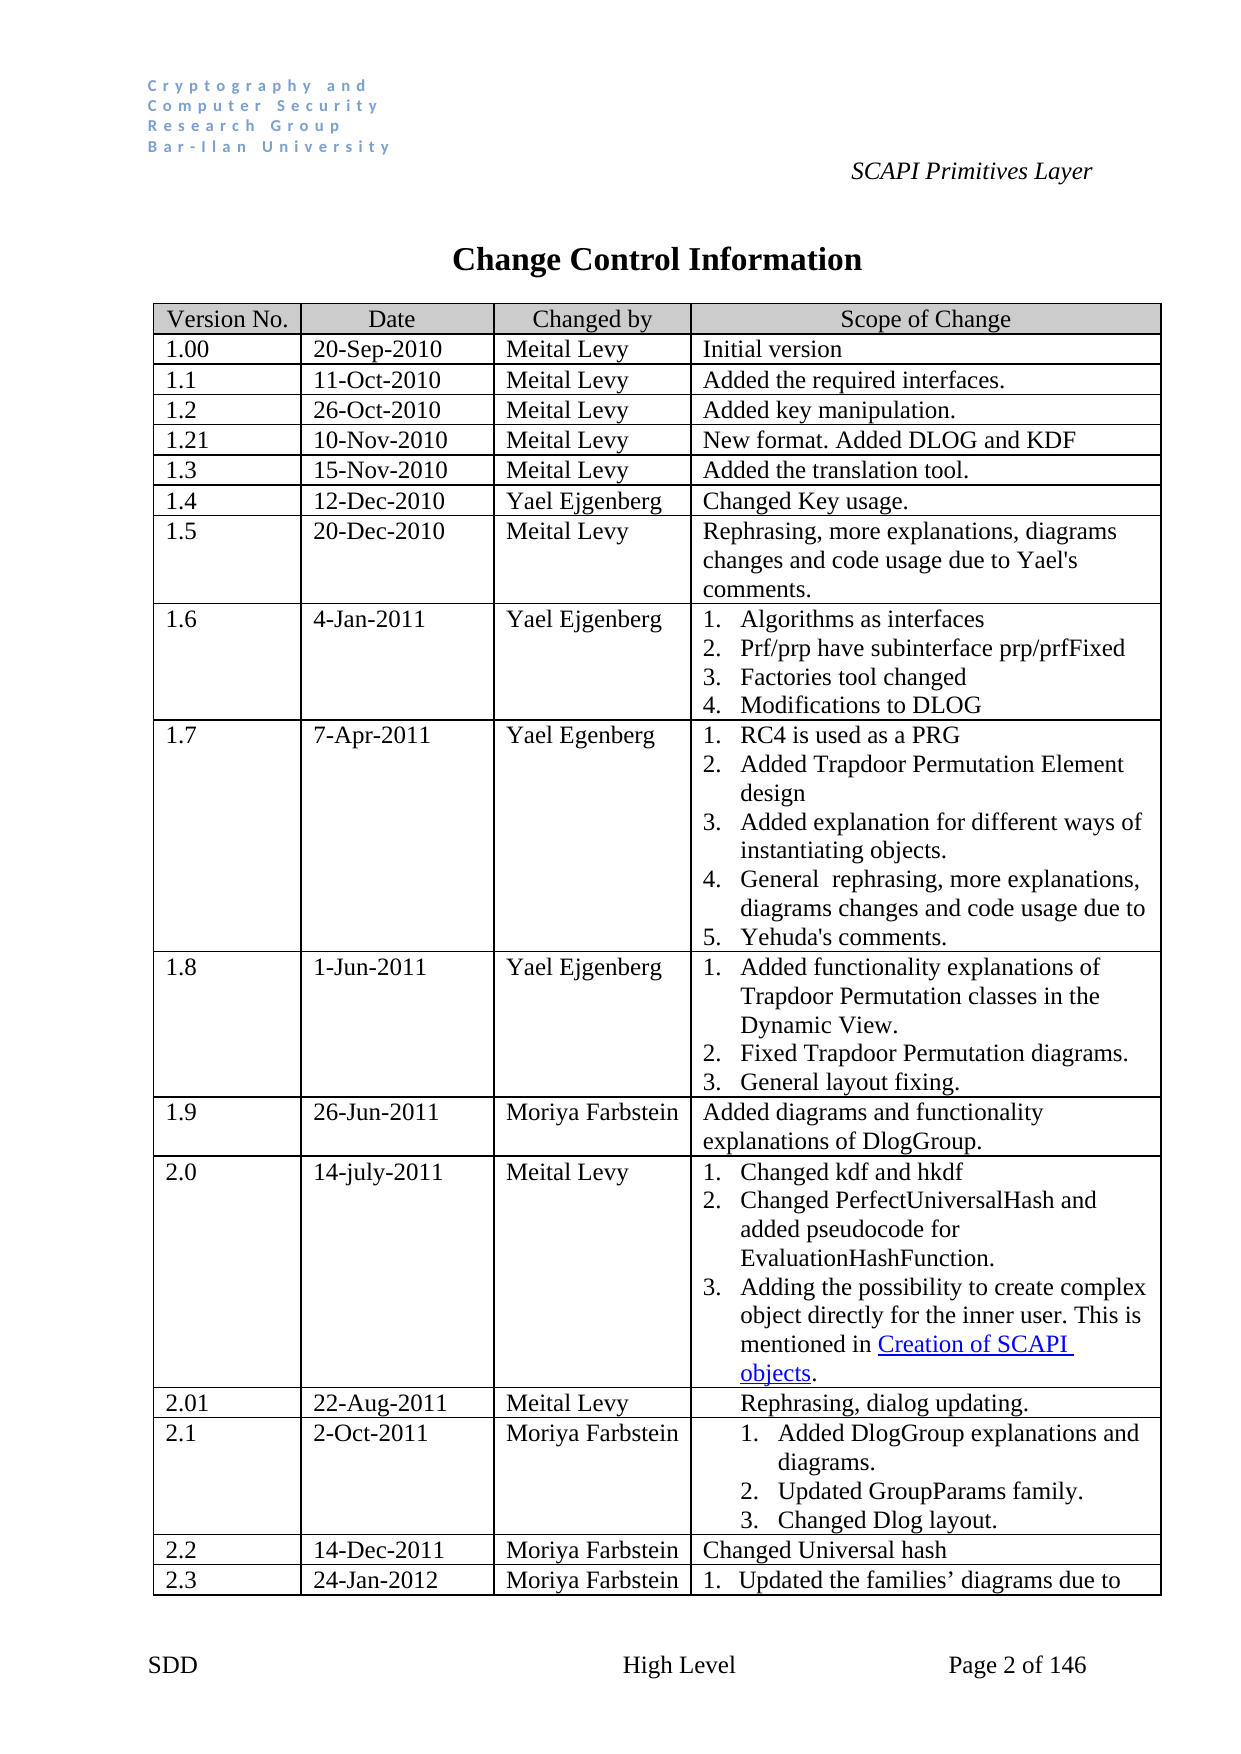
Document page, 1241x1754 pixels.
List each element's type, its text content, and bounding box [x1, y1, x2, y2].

table_cell 7-Apr-2011 [302, 721, 493, 951]
table_cell Rephrasing, dialog updating. [692, 1388, 1160, 1417]
table_cell 12-Dec-2010 [302, 486, 493, 515]
table_cell 1-Jun-2011 [302, 952, 493, 1096]
table_cell 2.01 [154, 1388, 300, 1417]
table_cell RC4 is used as a PRG Added Trapdoor Permutation Element design Added explanation for different ways of instantiating objects. General rephrasing, more explanations, diagrams changes and code usage due to Yehuda's comments. [692, 721, 1160, 951]
table_cell 2.3 [154, 1565, 300, 1594]
table_cell 1.7 [154, 721, 300, 951]
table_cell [692, 1565, 1160, 1594]
table_cell Meital Levy [495, 456, 690, 484]
table_cell 1.00 [154, 335, 300, 363]
table_cell Yael Ejgenberg [495, 604, 690, 719]
table_cell 26-Oct-2010 [302, 395, 493, 424]
table_header Date [302, 304, 493, 333]
table_cell 10-Nov-2010 [302, 425, 493, 454]
table_header Scope of Change [692, 304, 1160, 333]
table_cell 4-Jan-2011 [302, 604, 493, 719]
table_cell 26-Jun-2011 [302, 1098, 493, 1155]
table_cell Changed Universal hash [692, 1535, 1160, 1564]
table_cell Moriya Farbstein [495, 1098, 690, 1155]
table_cell Added DlogGroup explanations and diagrams. Updated GroupParams family. Changed Dlog layout. [692, 1418, 1160, 1533]
table_cell 24-Jan-2012 [302, 1565, 493, 1594]
table_cell Meital Levy [495, 516, 690, 602]
table_cell 15-Nov-2010 [302, 456, 493, 484]
table_cell Yael Ejgenberg [495, 952, 690, 1096]
table_cell Added key manipulation. [692, 395, 1160, 424]
table_cell Added the required interfaces. [692, 365, 1160, 393]
table_cell 1.9 [154, 1098, 300, 1155]
table_cell 11-Oct-2010 [302, 365, 493, 393]
table_cell 1.21 [154, 425, 300, 454]
table_header Changed by [495, 304, 690, 333]
table_cell 2.1 [154, 1418, 300, 1533]
title Change Control Information [148, 239, 1167, 277]
table_cell 1.4 [154, 486, 300, 515]
table_cell 20-Dec-2010 [302, 516, 493, 602]
table_cell 2.2 [154, 1535, 300, 1564]
table_cell 2.0 [154, 1157, 300, 1387]
table_cell Changed kdf and hkdf Changed PerfectUniversalHash and added pseudocode for EvaluationHashFunction. Adding the possibility to create complex object directly for the inner user. This is mentioned in Creation of SCAPI objects. [692, 1157, 1160, 1387]
table_cell Yael Ejgenberg [495, 486, 690, 515]
table_cell 1.2 [154, 395, 300, 424]
table_cell 14-Dec-2011 [302, 1535, 493, 1564]
table_cell Initial version [692, 335, 1160, 363]
table_cell 1.3 [154, 456, 300, 484]
table_cell Added functionality explanations of Trapdoor Permutation classes in the Dynamic View. Fixed Trapdoor Permutation diagrams. General layout fixing. [692, 952, 1160, 1096]
table_cell 1.8 [154, 952, 300, 1096]
table_cell Moriya Farbstein [495, 1565, 690, 1594]
table_cell 22-Aug-2011 [302, 1388, 493, 1417]
table_cell 1.1 [154, 365, 300, 393]
table_cell Changed Key usage. [692, 486, 1160, 515]
table_cell 14-july-2011 [302, 1157, 493, 1387]
table_cell 1.6 [154, 604, 300, 719]
table_cell Rephrasing, more explanations, diagrams changes and code usage due to Yael's comments. [692, 516, 1160, 602]
table_header Version No. [154, 304, 300, 333]
table_cell New format. Added DLOG and KDF [692, 425, 1160, 454]
table_cell Moriya Farbstein [495, 1535, 690, 1564]
table_cell Meital Levy [495, 335, 690, 363]
table_cell Added diagrams and functionality explanations of DlogGroup. [692, 1098, 1160, 1155]
table_cell Yael Egenberg [495, 721, 690, 951]
table_cell Meital Levy [495, 1388, 690, 1417]
table_cell Meital Levy [495, 395, 690, 424]
table_cell Meital Levy [495, 1157, 690, 1387]
table_cell 20-Sep-2010 [302, 335, 493, 363]
table_cell 1.5 [154, 516, 300, 602]
table_cell Moriya Farbstein [495, 1418, 690, 1533]
table_cell 2-Oct-2011 [302, 1418, 493, 1533]
table_cell Meital Levy [495, 425, 690, 454]
table_cell Meital Levy [495, 365, 690, 393]
table_cell Algorithms as interfaces Prf/prp have subinterface prp/prfFixed Factories tool changed Modifications to DLOG [692, 604, 1160, 719]
table_cell Added the translation tool. [692, 456, 1160, 484]
